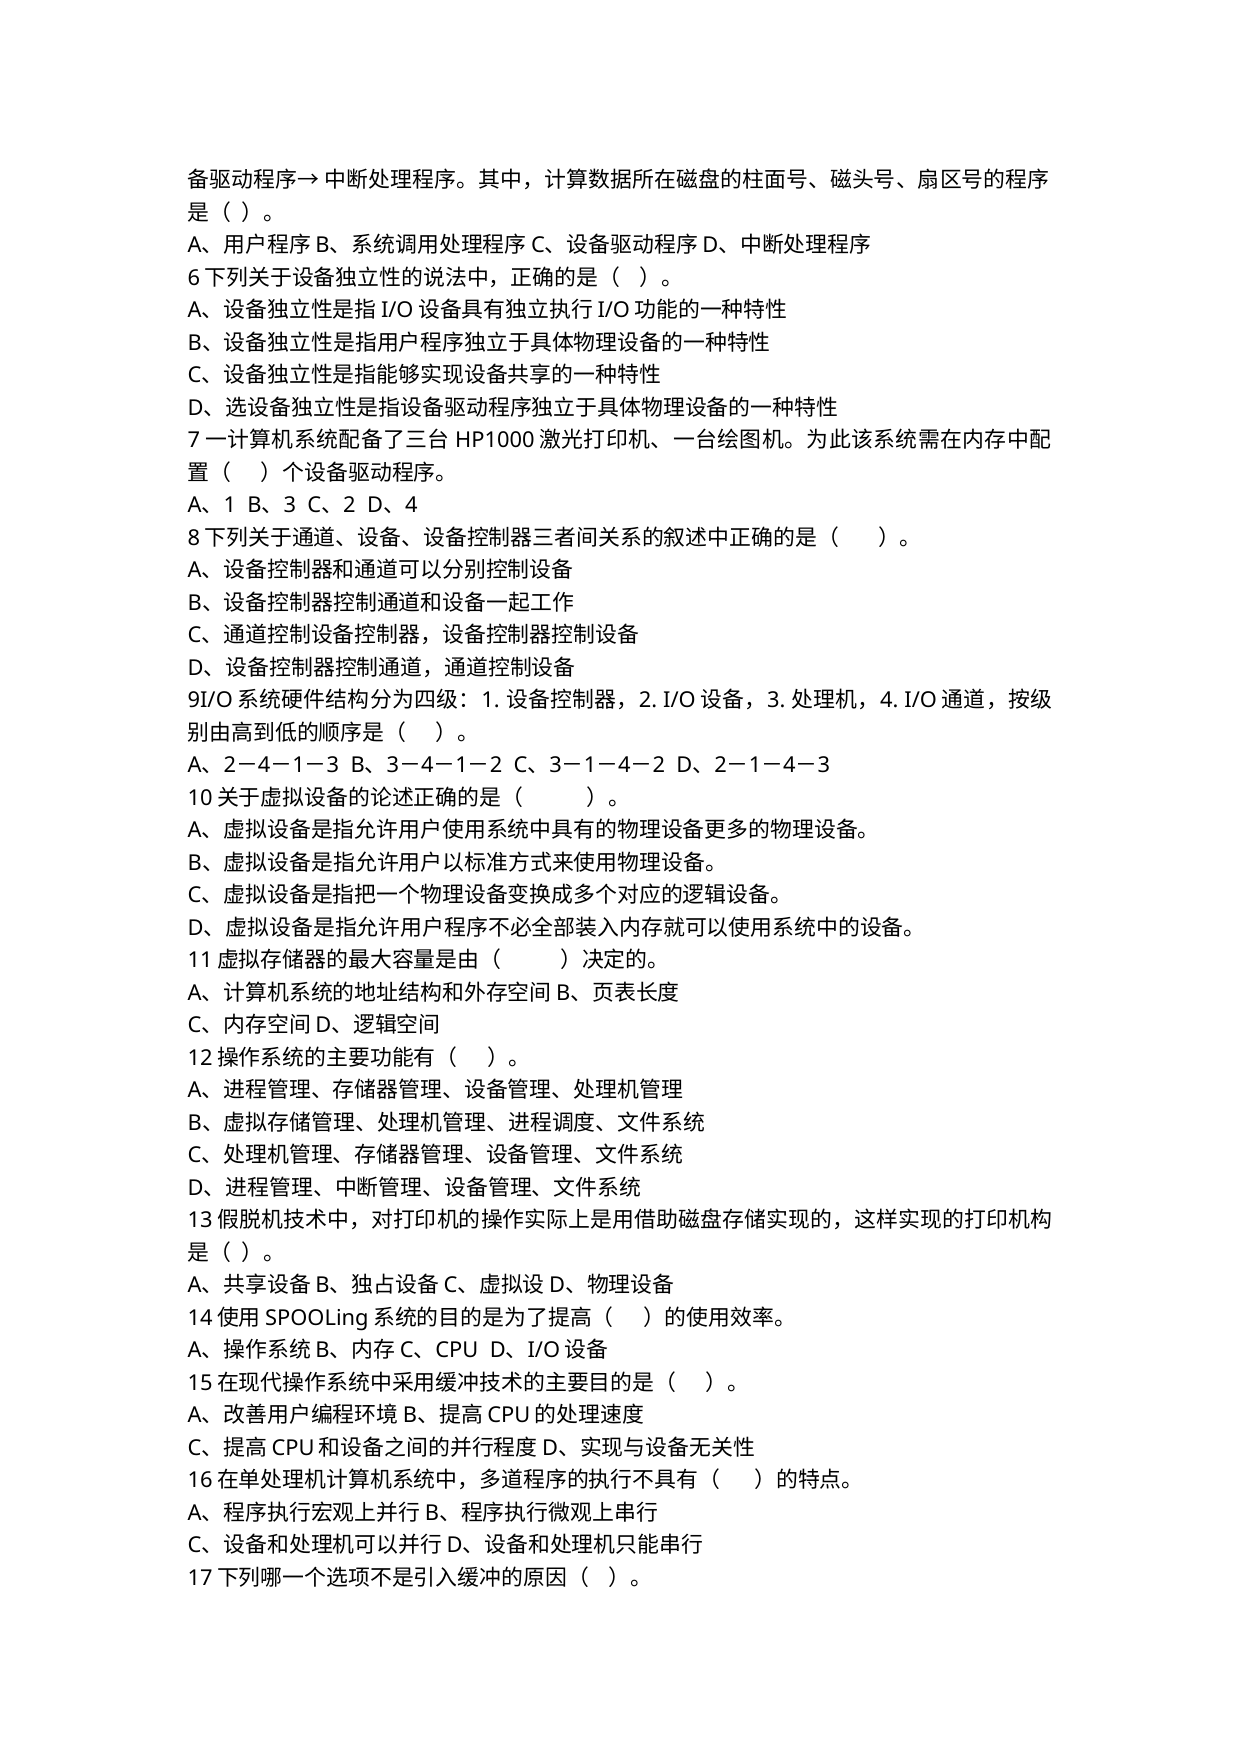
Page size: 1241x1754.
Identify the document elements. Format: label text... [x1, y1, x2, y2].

text 17下列哪一个选项不是引入缓冲的原因（ ）。 [187, 1559, 1053, 1592]
text A、共享设备B、独占设备C、虚拟设D、物理设备 [187, 1267, 1053, 1299]
text A、设备独立性是指I/O设备具有独立执行I/O功能的一种特性 [187, 292, 1053, 324]
text C、提高CPU和设备之间的并行程度D、实现与设备无关性 [187, 1429, 1053, 1462]
text B、设备控制器控制通道和设备一起工作 [187, 584, 1053, 617]
text 6下列关于设备独立性的说法中，正确的是（ ）。 [187, 259, 1053, 292]
text A、操作系统B、内存C、CPU D、I/O设备 [187, 1332, 1053, 1364]
text A、1 B、3 C、2 D、4 [187, 487, 1053, 519]
text B、虚拟存储管理、处理机管理、进程调度、文件系统 [187, 1104, 1053, 1137]
text D、进程管理、中断管理、设备管理、文件系统 [187, 1169, 1053, 1202]
text 10关于虚拟设备的论述正确的是（ ）。 [187, 779, 1053, 812]
text B、设备独立性是指用户程序独立于具体物理设备的一种特性 [187, 324, 1053, 357]
text D、选设备独立性是指设备驱动程序独立于具体物理设备的一种特性 [187, 389, 1053, 422]
text C、通道控制设备控制器，设备控制器控制设备 [187, 617, 1053, 649]
text A、设备控制器和通道可以分别控制设备 [187, 552, 1053, 584]
text 16在单处理机计算机系统中，多道程序的执行不具有（ ）的特点。 [187, 1462, 1053, 1494]
text D、设备控制器控制通道，通道控制设备 [187, 649, 1053, 682]
text A、2－4－1－3 B、3－4－1－2 C、3－1－4－2 D、2－1－4－3 [187, 747, 1053, 779]
text A、改善用户编程环境B、提高CPU的处理速度 [187, 1397, 1053, 1429]
text D、虚拟设备是指允许用户程序不必全部装入内存就可以使用系统中的设备。 [187, 909, 1053, 942]
text C、处理机管理、存储器管理、设备管理、文件系统 [187, 1137, 1053, 1169]
text C、设备独立性是指能够实现设备共享的一种特性 [187, 357, 1053, 389]
text C、设备和处理机可以并行D、设备和处理机只能串行 [187, 1527, 1053, 1559]
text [187, 162, 1053, 227]
text C、内存空间D、逻辑空间 [187, 1007, 1053, 1039]
text 14使用SPOOLing系统的目的是为了提高（ ）的使用效率。 [187, 1299, 1053, 1332]
text 12操作系统的主要功能有（ ）。 [187, 1039, 1053, 1072]
text B、虚拟设备是指允许用户以标准方式来使用物理设备。 [187, 844, 1053, 877]
text 11虚拟存储器的最大容量是由（ ）决定的。 [187, 942, 1053, 974]
text 9I/O系统硬件结构分为四级：1. 设备控制器，2. I/O设备，3. 处理机，4. I/O通道，按级别由高到低的顺序是（ ）。 [187, 682, 1053, 747]
text A、进程管理、存储器管理、设备管理、处理机管理 [187, 1072, 1053, 1104]
text 7一计算机系统配备了三台HP1000激光打印机、一台绘图机。为此该系统需在内存中配置（ ）个设备驱动程序。 [187, 422, 1053, 487]
text A、程序执行宏观上并行B、程序执行微观上串行 [187, 1494, 1053, 1527]
text A、计算机系统的地址结构和外存空间B、页表长度 [187, 974, 1053, 1007]
text 8下列关于通道、设备、设备控制器三者间关系的叙述中正确的是（ ）。 [187, 519, 1053, 552]
text C、虚拟设备是指把一个物理设备变换成多个对应的逻辑设备。 [187, 877, 1053, 909]
text 13假脱机技术中，对打印机的操作实际上是用借助磁盘存储实现的，这样实现的打印机构是（ ）。 [187, 1202, 1053, 1267]
text A、虚拟设备是指允许用户使用系统中具有的物理设备更多的物理设备。 [187, 812, 1053, 844]
text A、用户程序B、系统调用处理程序C、设备驱动程序D、中断处理程序 [187, 227, 1053, 259]
text 15在现代操作系统中采用缓冲技术的主要目的是（ ）。 [187, 1364, 1053, 1397]
